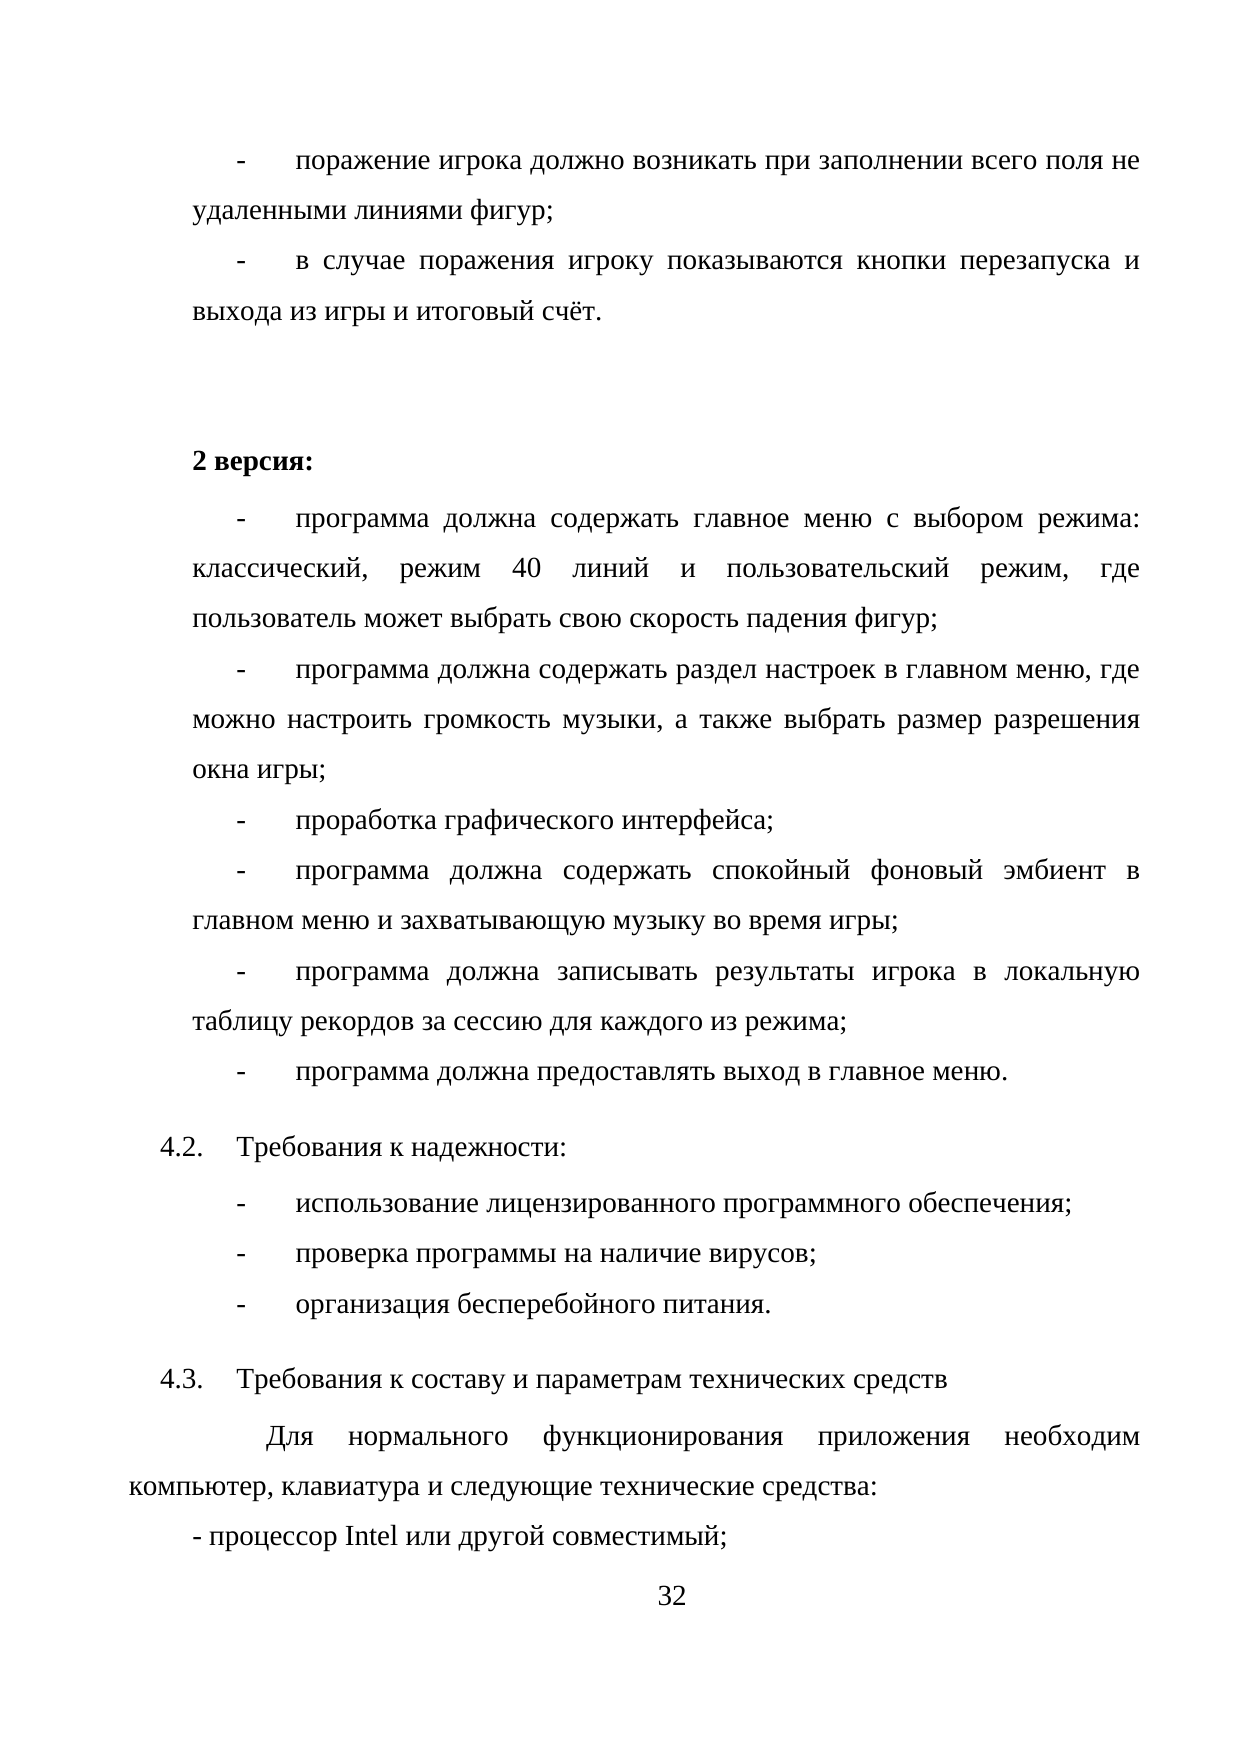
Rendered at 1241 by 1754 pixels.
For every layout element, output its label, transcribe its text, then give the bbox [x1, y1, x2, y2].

text 4.3. Требования к составу и параметрам технических средств [128, 1361, 1141, 1395]
list программа должна предоставлять выход в главное меню. [192, 1053, 1141, 1087]
list проработка графического интерфейса; [192, 802, 1141, 835]
list проверка программы на наличие вирусов; [192, 1236, 1141, 1269]
list использование лицензированного программного обеспечения; [192, 1185, 1141, 1219]
list программа должна содержать раздел настроек в главном меню, где можно настроить громкость музыки, а также выбрать размер разрешения окна игры; [192, 651, 1141, 785]
text Для нормального функционирования приложения необходим компьютер, клавиатура и следующие технические средства: [128, 1418, 1141, 1502]
list поражение игрока должно возникать при заполнении всего поля не удаленными линиями фигур; [192, 142, 1141, 226]
list программа должна содержать главное меню с выбором режима: классический, режим 40 линий и пользовательский режим, где пользователь может выбрать свою скорость падения фигур; [192, 500, 1141, 634]
list программа должна содержать спокойный фоновый эмбиент в главном меню и захватывающую музыку во время игры; [192, 852, 1141, 936]
text - процессор Intel или другой совместимый; [118, 1518, 1141, 1552]
text 4.2. Требования к надежности: [128, 1129, 1141, 1162]
text 2 версия: [128, 443, 1141, 477]
list организация бесперебойного питания. [192, 1286, 1141, 1319]
list программа должна записывать результаты игрока в локальную таблицу рекордов за сессию для каждого из режима; [192, 953, 1141, 1037]
list в случае поражения игроку показываются кнопки перезапуска и выхода из игры и итоговый счёт. [192, 242, 1141, 326]
